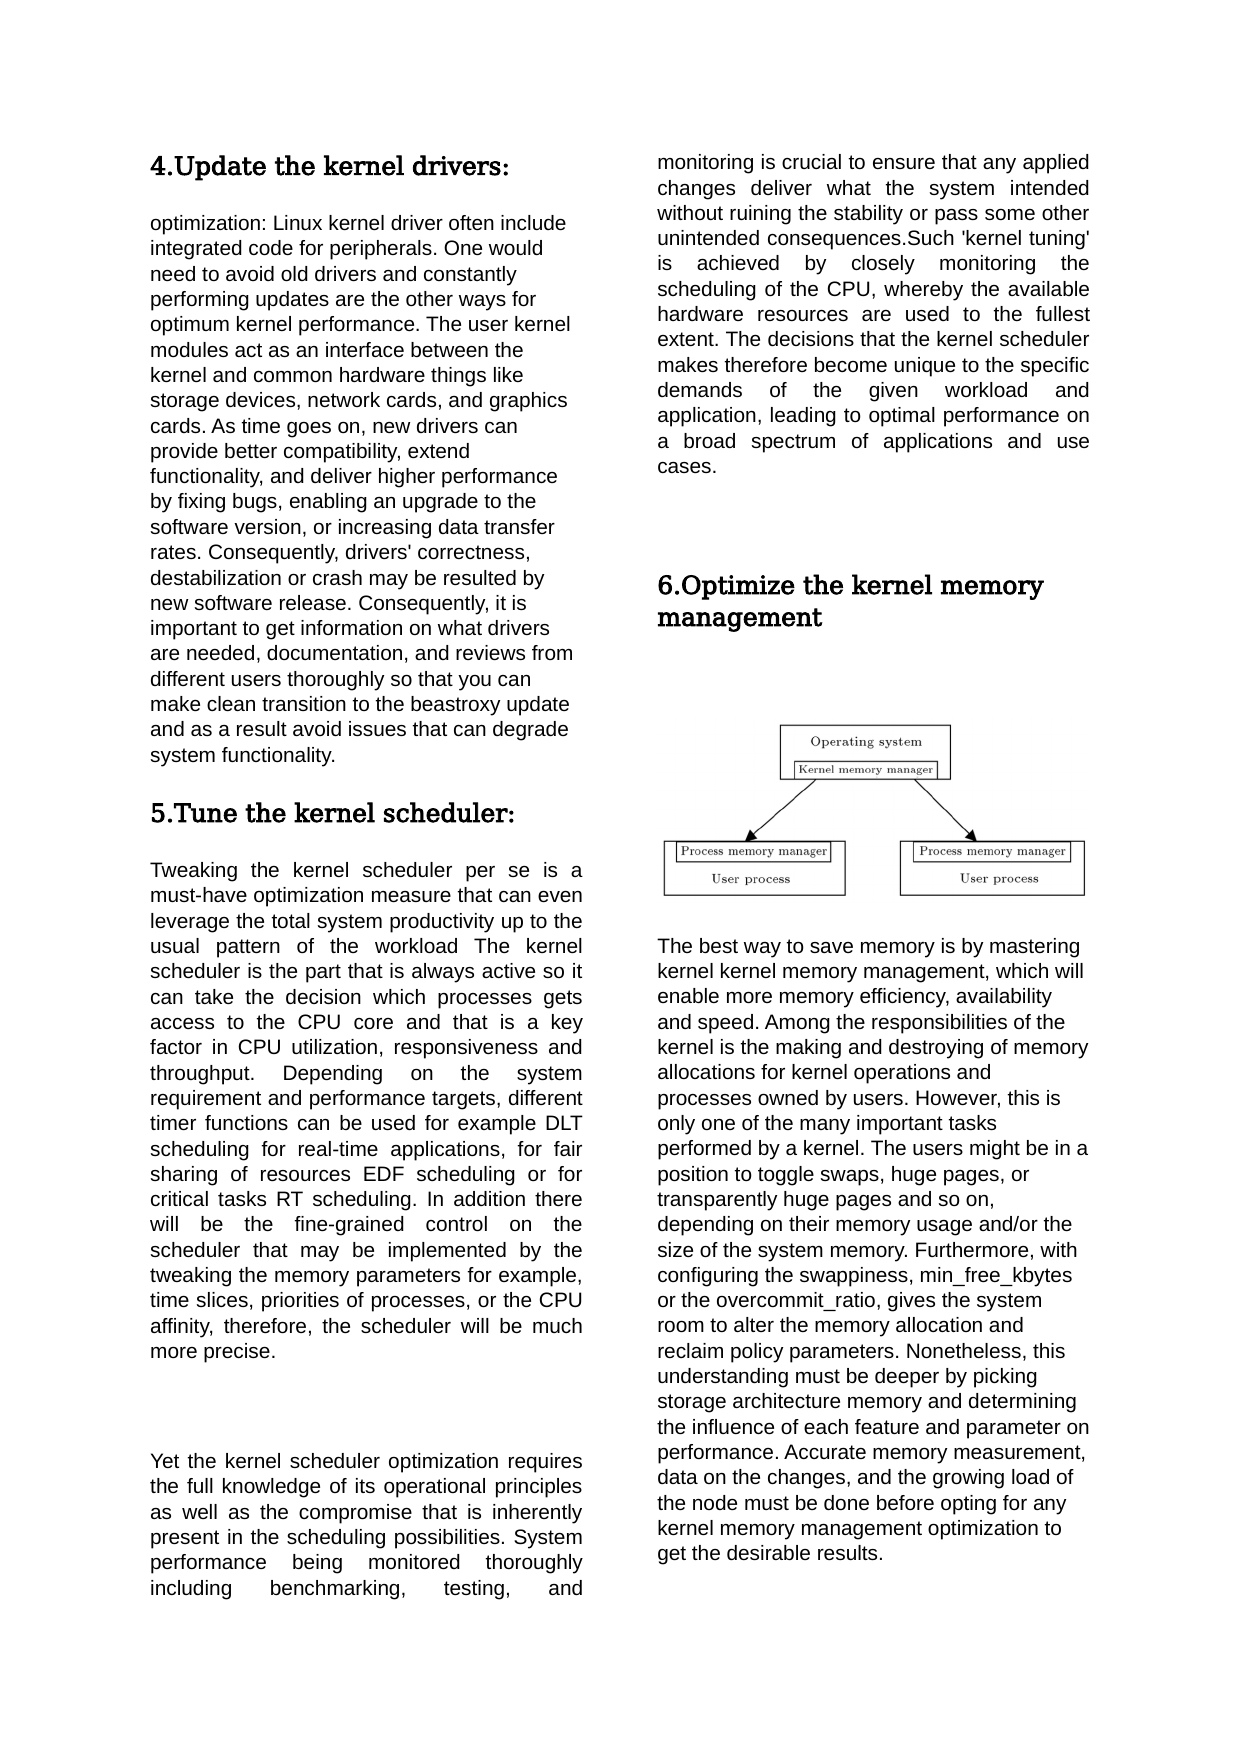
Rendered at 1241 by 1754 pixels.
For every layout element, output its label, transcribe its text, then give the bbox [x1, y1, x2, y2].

text 5.Tune the kernel scheduler: [150, 797, 583, 827]
text optimization: Linux kernel driver often include integrated code for peripherals. One would need to avoid old drivers and constantly performing updates are the other ways for optimum kernel performance. The user kernel modules act as an interface between the kernel and common hardware things like storage devices, network cards, and graphics cards. As time goes on, new drivers can provide better compatibility, extend functionality, and deliver higher performance by fixing bugs, enabling an upgrade to the software version, or increasing data transfer rates. Consequently, drivers' correctness, destabilization or crash may be resulted by new software release. Consequently, it is important to get information on what drivers are needed, documentation, and reviews from different users thoroughly so that you can make clean transition to the beastroxy update and as a result avoid issues that can degrade system functionality. [150, 211, 583, 766]
text Tweaking the kernel scheduler per se is a must-have optimization measure that can even leverage the total system productivity up to the usual pattern of the workload The kernel scheduler is the part that is always active so it can take the decision which processes gets access to the CPU core and that is a key factor in CPU utilization, responsiveness and throughput. Depending on the system requirement and performance targets, different timer functions can be used for example DLT scheduling for real-time applications, for fair sharing of resources EDF scheduling or for critical tasks RT scheduling. In addition there will be the fine-grained control on the scheduler that may be implemented by the tweaking the memory parameters for example, time slices, priorities of processes, or the CPU affinity, therefore, the scheduler will be much more precise. [150, 858, 583, 1363]
text The best way to save memory is by mastering kernel kernel memory management, which will enable more memory efficiency, availability and speed. Among the responsibilities of the kernel is the making and destroying of memory allocations for kernel operations and processes owned by users. However, this is only one of the many important tasks performed by a kernel. The users might be in a position to toggle swaps, huge pages, or transparently huge pages and so on, depending on their memory usage and/or the size of the system memory. Furthermore, with configuring the swappiness, min_free_kbytes or the overcommit_ratio, gives the system room to alter the memory allocation and reclaim policy parameters. Nonetheless, this understanding must be deeper by picking storage architecture memory and determining the influence of each feature and parameter on performance. Accurate memory measurement, data on the changes, and the growing load of the node must be done before opting for any kernel memory management optimization to get the desirable results. [657, 934, 1090, 1415]
text 4.Update the kernel drivers: [150, 150, 583, 180]
text 6.Optimize the kernel memory management [657, 569, 1090, 631]
text Yet the kernel scheduler optimization requires the full knowledge of its operational principles as well as the compromise that is inherently present in the scheduling possibilities. System performance being monitored thoroughly including benchmarking, testing, and monitoring is crucial to ensure that any applied changes deliver what the system intended without ruining the stability or pass some other unintended consequences.Such 'kernel tuning' is achieved by closely monitoring the scheduling of the CPU, whereby the available hardware resources are used to the fullest extent. The decisions that the kernel scheduler makes therefore become unique to the specific demands of the given workload and application, leading to optimal performance on a broad spectrum of applications and use cases. [150, 1449, 583, 1599]
picture [657, 716, 1091, 903]
text Yet the kernel scheduler optimization requires the full knowledge of its operational principles as well as the compromise that is inherently present in the scheduling possibilities. System performance being monitored thoroughly including benchmarking, testing, and monitoring is crucial to ensure that any applied changes deliver what the system intended without ruining the stability or pass some other unintended consequences.Such 'kernel tuning' is achieved by closely monitoring the scheduling of the CPU, whereby the available hardware resources are used to the fullest extent. The decisions that the kernel scheduler makes therefore become unique to the specific demands of the given workload and application, leading to optimal performance on a broad spectrum of applications and use cases. [657, 150, 1090, 478]
